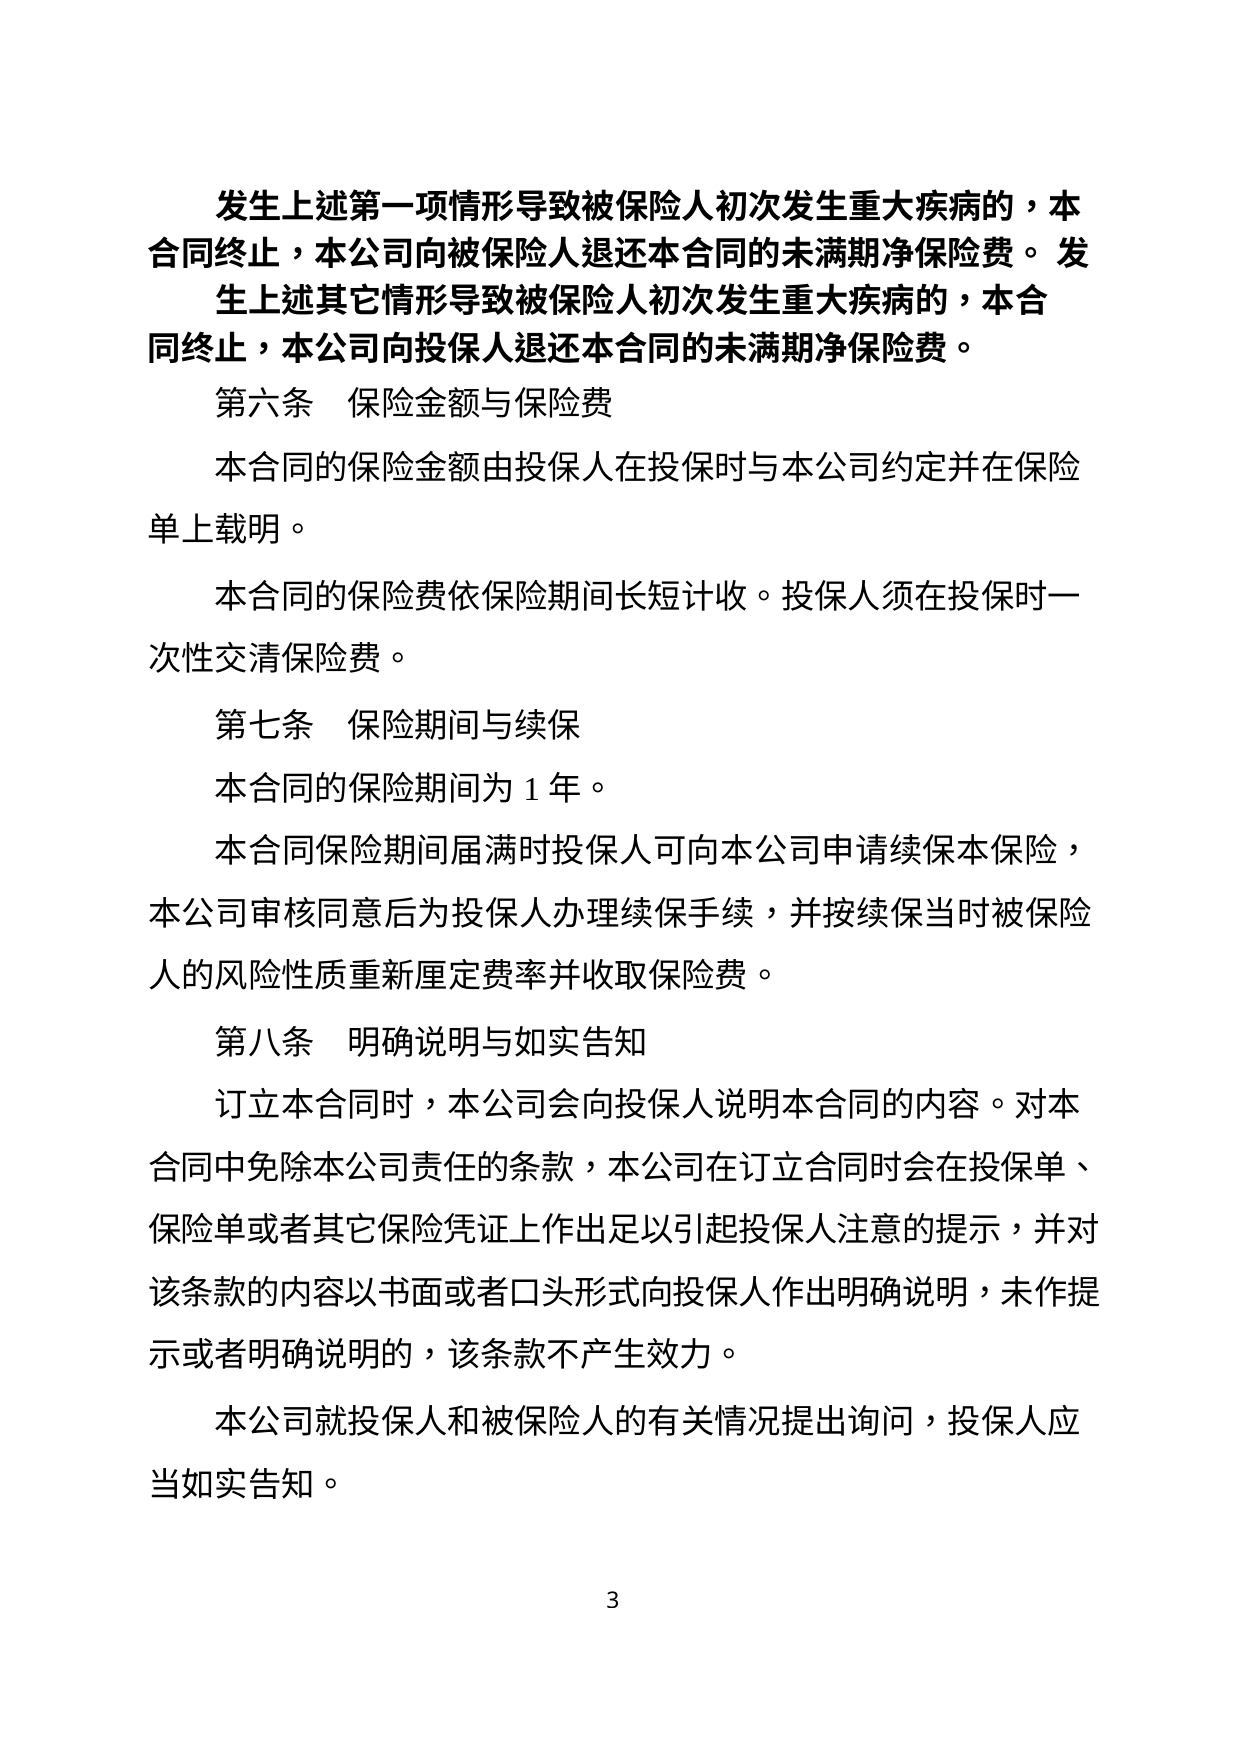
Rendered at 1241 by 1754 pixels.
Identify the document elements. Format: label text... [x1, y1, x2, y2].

text 发生上述第一项情形导致被保险人初次发生重大疾病的，本 [215, 180, 1121, 228]
text 同终止，本公司向投保人退还本合同的未满期净保险费。第六条 保险金额与保险费 [148, 324, 984, 425]
text 本合同保险期间届满时投保人可向本公司申请续保本保险， 本公司审核同意后为投保人办理续保手续，并按续保当时被保险人的风险性质重新厘定费率并收取保险费。 [148, 827, 1093, 998]
text 本合同的保险金额由投保人在投保时与本公司约定并在保险单上载明。 [148, 443, 1093, 552]
text 订立本合同时，本公司会向投保人说明本合同的内容。对本合同中免除本公司责任的条款，本公司在订立合同时会在投保单、保险单或者其它保险凭证上作出足以引起投保人注意的提示，并对该条款的内容以书面或者口头形式向投保人作出明确说明，未作提示或者明确说明的，该条款不产生效力。 [148, 1081, 1109, 1377]
text 合同终止，本公司向被保险人退还本合同的未满期净保险费。 发生上述其它情形导致被保险人初次发生重大疾病的，本合 [148, 230, 1093, 322]
text 本合同的保险费依保险期间长短计收。投保人须在投保时一次性交清保险费。 [148, 572, 1093, 680]
text 第七条 保险期间与续保 本合同的保险期间为 1 年。 [214, 702, 615, 810]
text 本公司就投保人和被保险人的有关情况提出询问，投保人应当如实告知。 [148, 1398, 1093, 1506]
text 第八条 明确说明与如实告知 [214, 1018, 1121, 1064]
